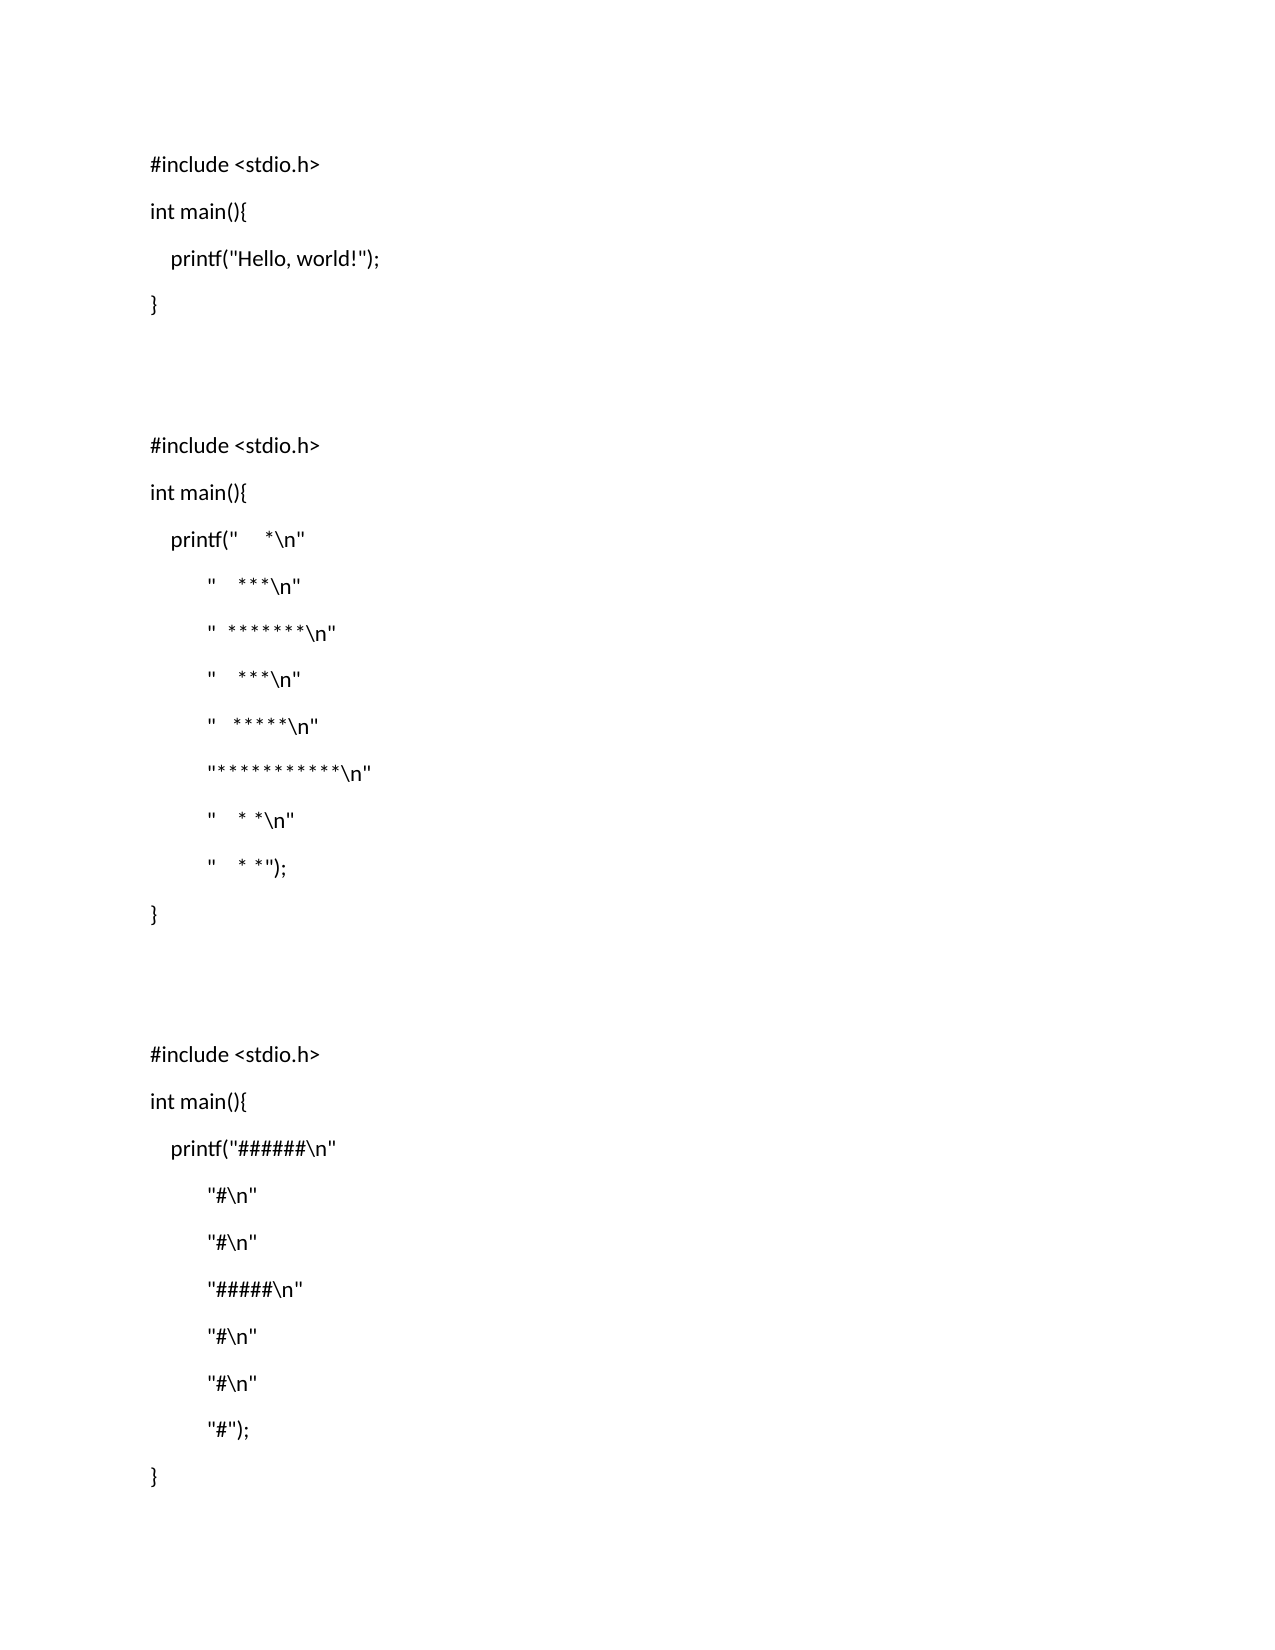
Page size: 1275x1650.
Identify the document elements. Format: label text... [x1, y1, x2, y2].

text " ***\n" [150, 572, 1125, 600]
text "#"); [150, 1416, 1125, 1444]
text "#\n" [150, 1228, 1125, 1256]
text } [150, 291, 1125, 319]
text printf("######\n" [150, 1134, 1125, 1162]
text int main(){ [150, 1087, 1125, 1116]
text int main(){ [150, 197, 1125, 225]
text " ***\n" [150, 666, 1125, 694]
text " * *\n" [150, 806, 1125, 834]
text "#\n" [150, 1181, 1125, 1209]
text " * *"); [150, 853, 1125, 881]
text } [150, 900, 1125, 928]
text printf(" *\n" [150, 525, 1125, 553]
text #include <stdio.h> [150, 1041, 1125, 1069]
text "#\n" [150, 1369, 1125, 1397]
text "***********\n" [150, 759, 1125, 787]
text #include <stdio.h> [150, 431, 1125, 459]
text " *******\n" [150, 619, 1125, 647]
text "#####\n" [150, 1275, 1125, 1303]
text printf("Hello, world!"); [150, 244, 1125, 272]
text #include <stdio.h> [150, 150, 1125, 178]
text int main(){ [150, 478, 1125, 506]
text " *****\n" [150, 712, 1125, 741]
text } [150, 1462, 1125, 1491]
text "#\n" [150, 1322, 1125, 1350]
